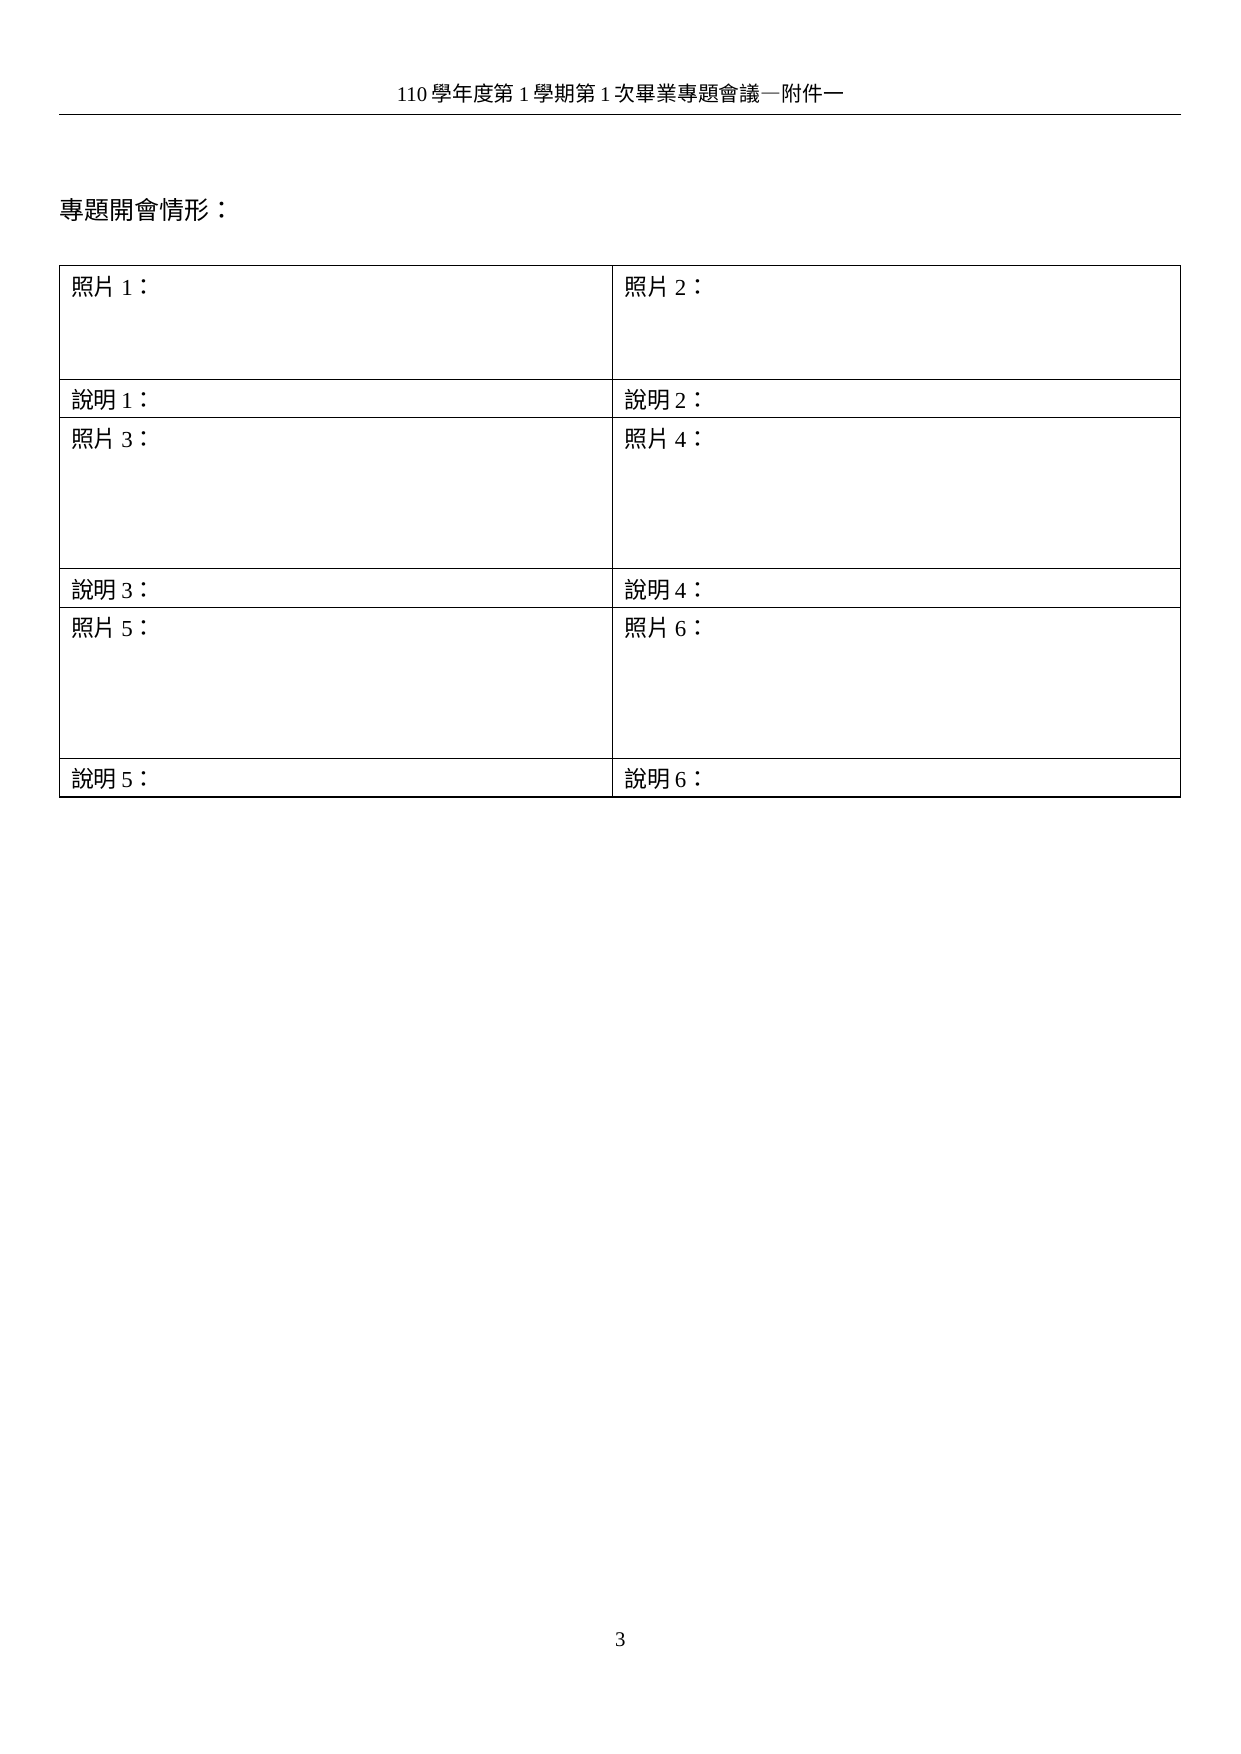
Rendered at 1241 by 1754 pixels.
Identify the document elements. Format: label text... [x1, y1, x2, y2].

table_cell 照片3： [60, 418, 612, 568]
table_cell 說明5： [60, 759, 612, 796]
table_cell 說明3： [60, 569, 612, 607]
table_cell 說明2： [613, 380, 1180, 417]
table_header 照片1： [60, 266, 612, 379]
table_cell 照片5： [60, 608, 612, 758]
table_cell 照片4： [613, 418, 1180, 568]
table_cell 說明1： [60, 380, 612, 417]
table_cell 說明4： [613, 569, 1180, 607]
text 110學年度第1學期第1次畢業專題會議—附件一 [59, 74, 1181, 114]
table_cell 說明6： [613, 759, 1180, 796]
text 專題開會情形： [59, 190, 1181, 228]
table_header 照片2： [613, 266, 1180, 379]
table_cell 照片6： [613, 608, 1180, 758]
